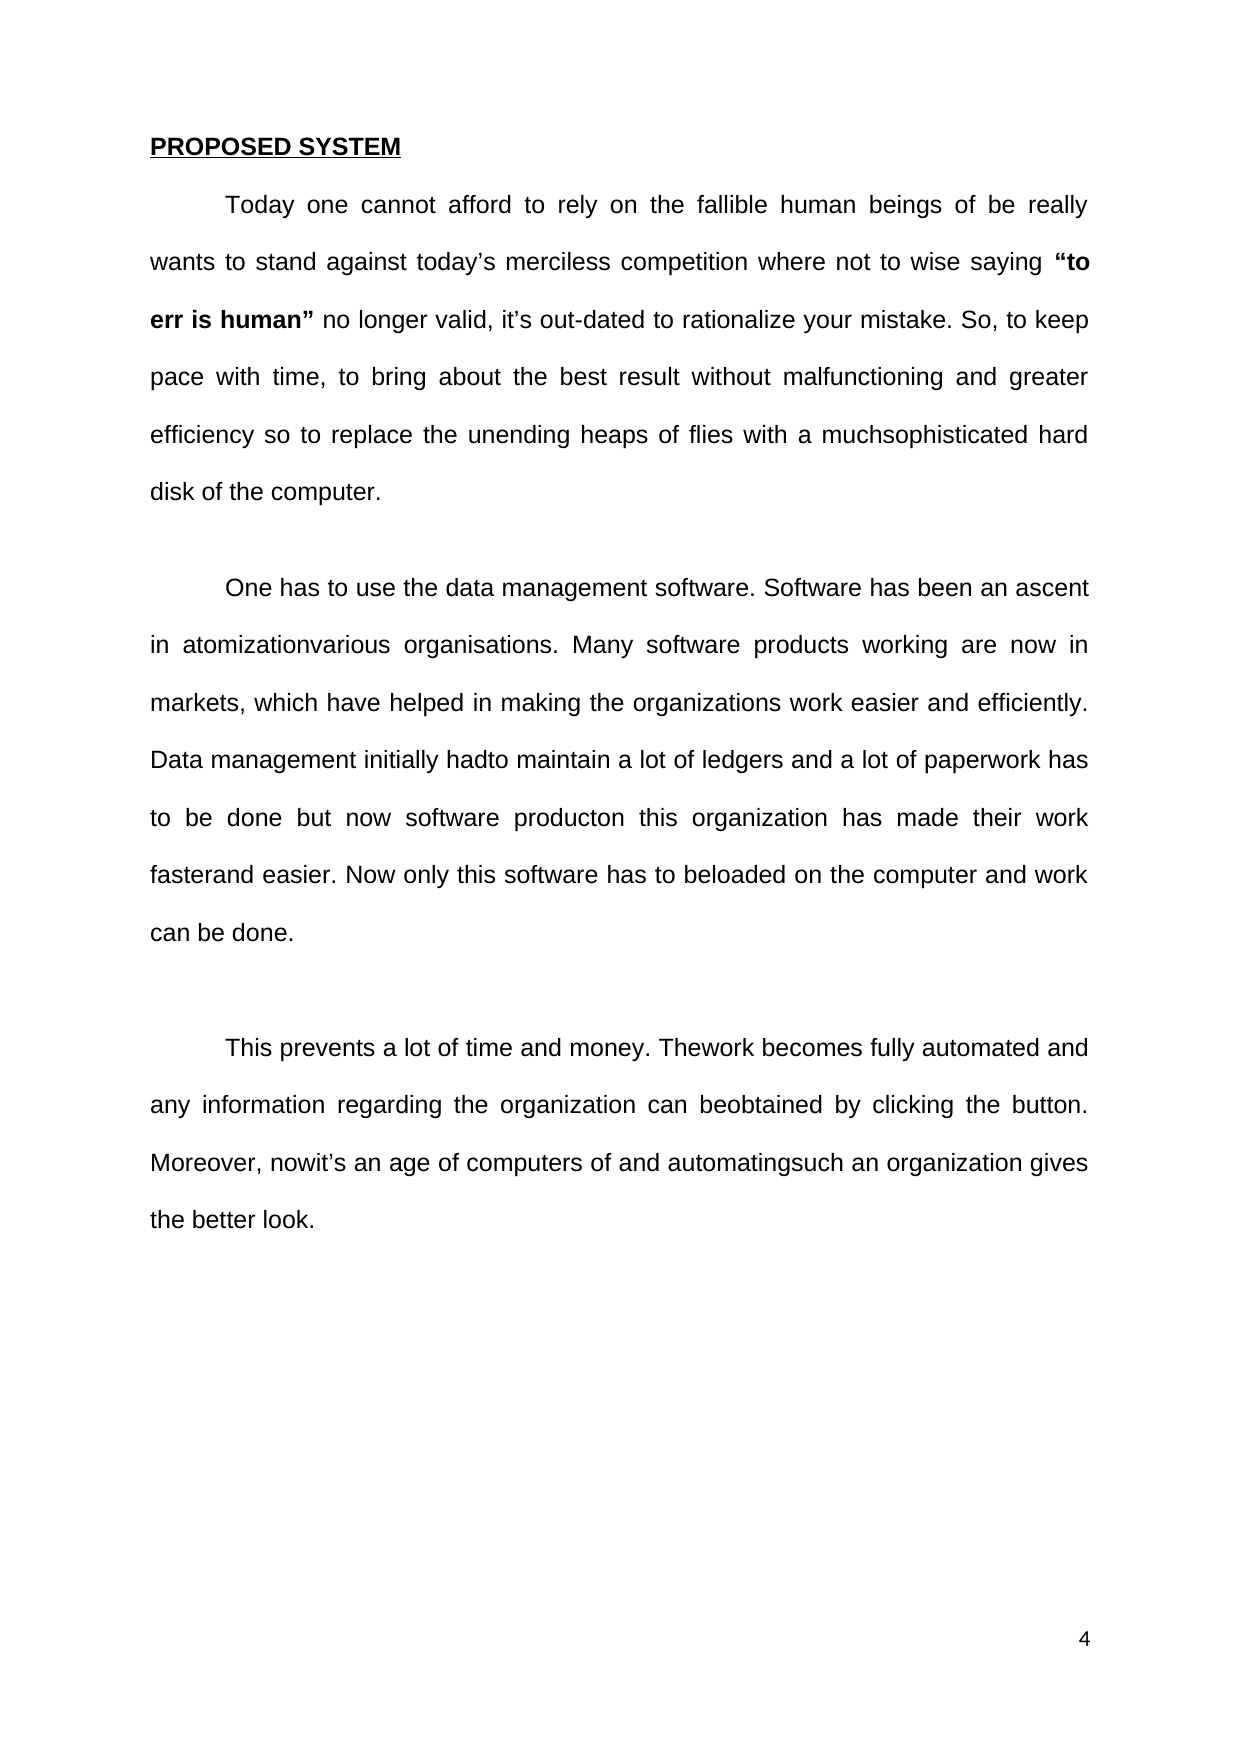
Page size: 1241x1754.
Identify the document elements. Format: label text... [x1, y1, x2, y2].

text One has to use the data management software. Software has been an ascent in atomizationvarious organisations. Many software products working are now in markets, which have helped in making the organizations work easier and efficiently. Data management initially hadto maintain a lot of ledgers and a lot of paperwork has to be done but now software producton this organization has made their work fasterand easier. Now only this software has to beloaded on the computer and work can be done. [150, 573, 1090, 947]
text PROPOSED SYSTEM [150, 132, 1090, 161]
text This prevents a lot of time and money. Thework becomes fully automated and any information regarding the organization can beobtained by clicking the button. Moreover, nowit’s an age of computers of and automatingsuch an organization gives the better look. [150, 1033, 1090, 1234]
text Today one cannot afford to rely on the fallible human beings of be really wants to stand against today’s merciless competition where not to wise saying “to err is human” no longer valid, it’s out-dated to rationalize your mistake. So, to keep pace with time, to bring about the best result without malfunctioning and greater efficiency so to replace the unending heaps of flies with a muchsophisticated hard disk of the computer. [150, 190, 1090, 506]
